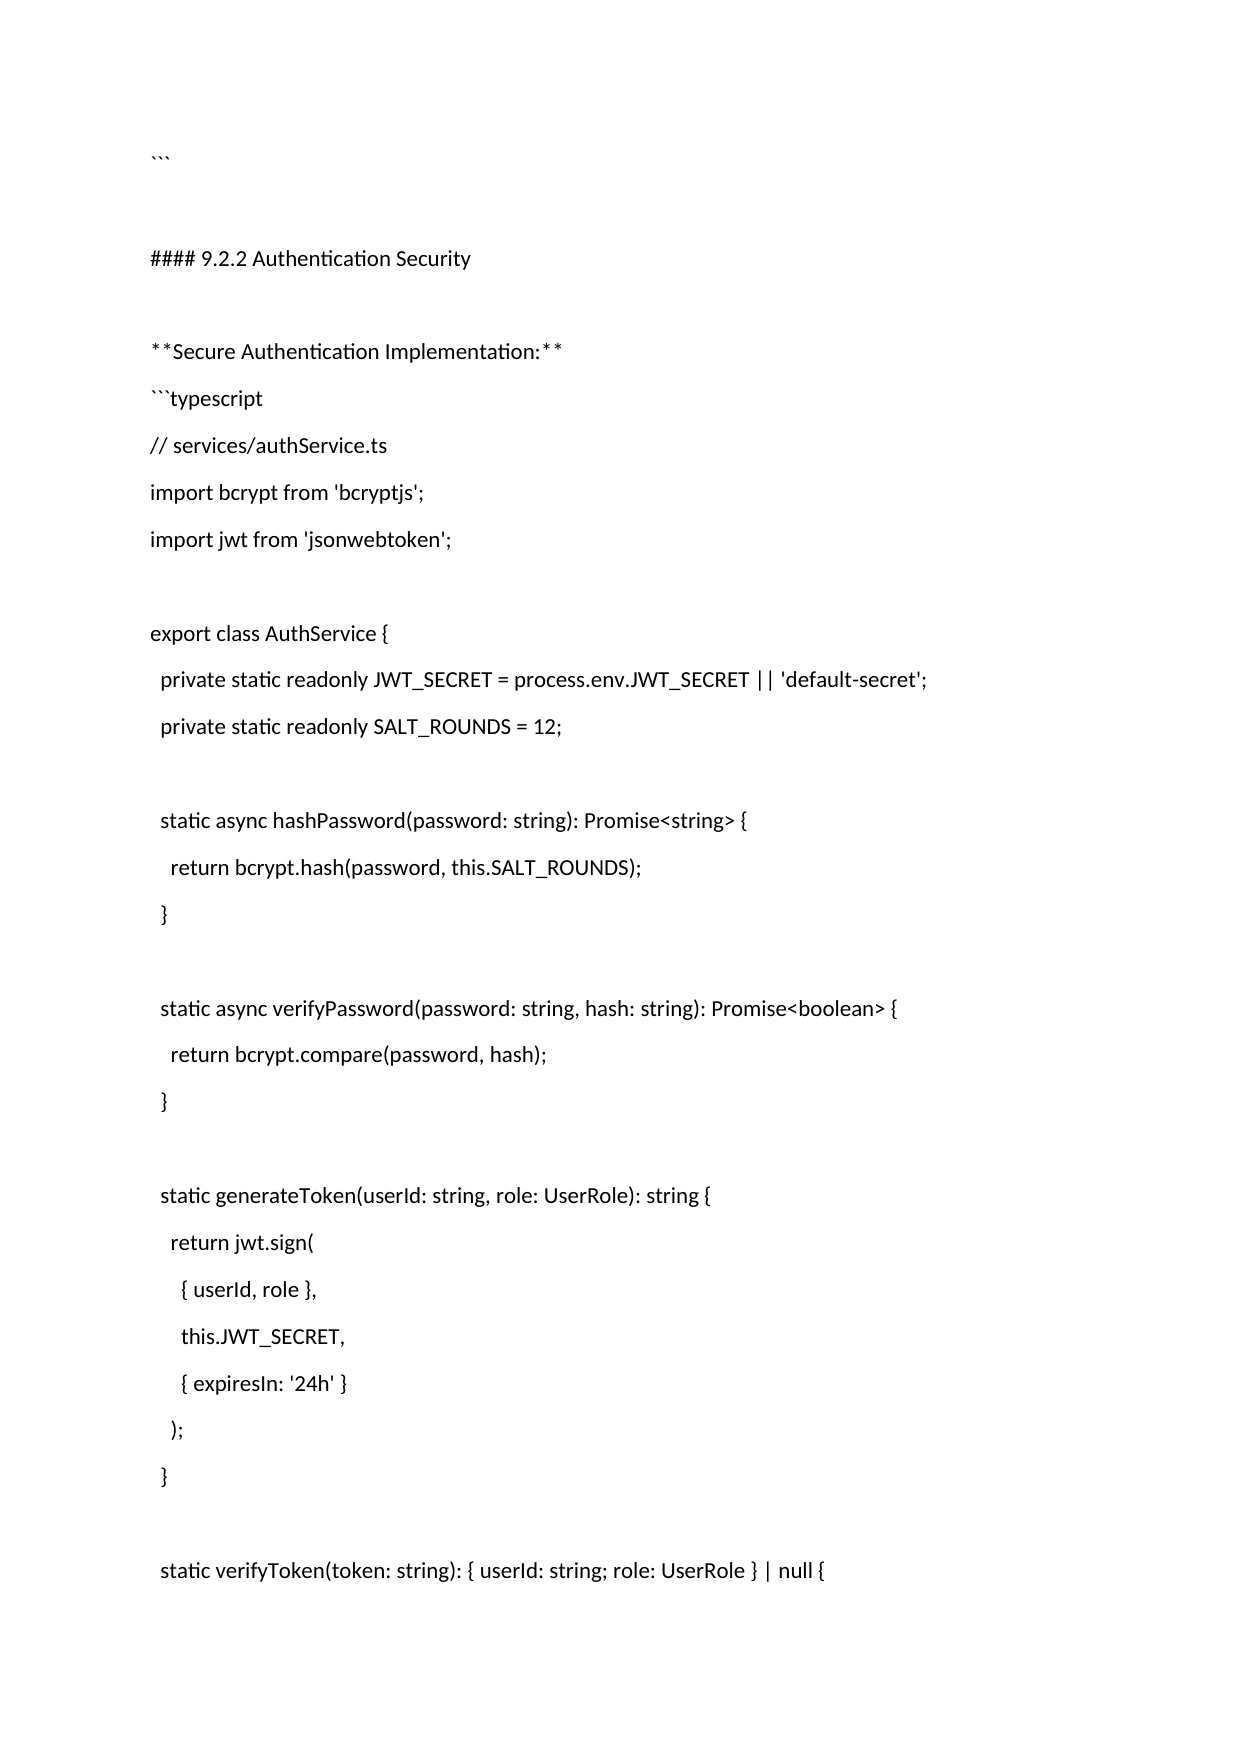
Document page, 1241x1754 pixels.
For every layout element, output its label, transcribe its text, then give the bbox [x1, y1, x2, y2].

text ```typescript [150, 384, 1090, 412]
text return bcrypt.hash(password, this.SALT_ROUNDS); [150, 853, 1090, 881]
text return bcrypt.compare(password, hash); [150, 1041, 1090, 1069]
text #### 9.2.2 Authentication Security [150, 244, 1090, 272]
text static verifyToken(token: string): { userId: string; role: UserRole } | null { [150, 1556, 1090, 1584]
text import bcrypt from 'bcryptjs'; [150, 478, 1090, 506]
text { userId, role }, [150, 1275, 1090, 1303]
text ); [150, 1416, 1090, 1444]
text private static readonly JWT_SECRET = process.env.JWT_SECRET || 'default-secret'; [150, 666, 1090, 694]
text return jwt.sign( [150, 1228, 1090, 1256]
text static async hashPassword(password: string): Promise<string> { [150, 806, 1090, 834]
text this.JWT_SECRET, [150, 1322, 1090, 1350]
text export class AuthService { [150, 619, 1090, 647]
text // services/authService.ts [150, 431, 1090, 459]
text } [150, 900, 1090, 928]
text ``` [150, 150, 1090, 178]
text { expiresIn: '24h' } [150, 1369, 1090, 1397]
text private static readonly SALT_ROUNDS = 12; [150, 712, 1090, 741]
text } [150, 1462, 1090, 1491]
text static async verifyPassword(password: string, hash: string): Promise<boolean> { [150, 994, 1090, 1022]
text } [150, 1087, 1090, 1116]
text **Secure Authentication Implementation:** [150, 337, 1090, 366]
text static generateToken(userId: string, role: UserRole): string { [150, 1181, 1090, 1209]
text import jwt from 'jsonwebtoken'; [150, 525, 1090, 553]
